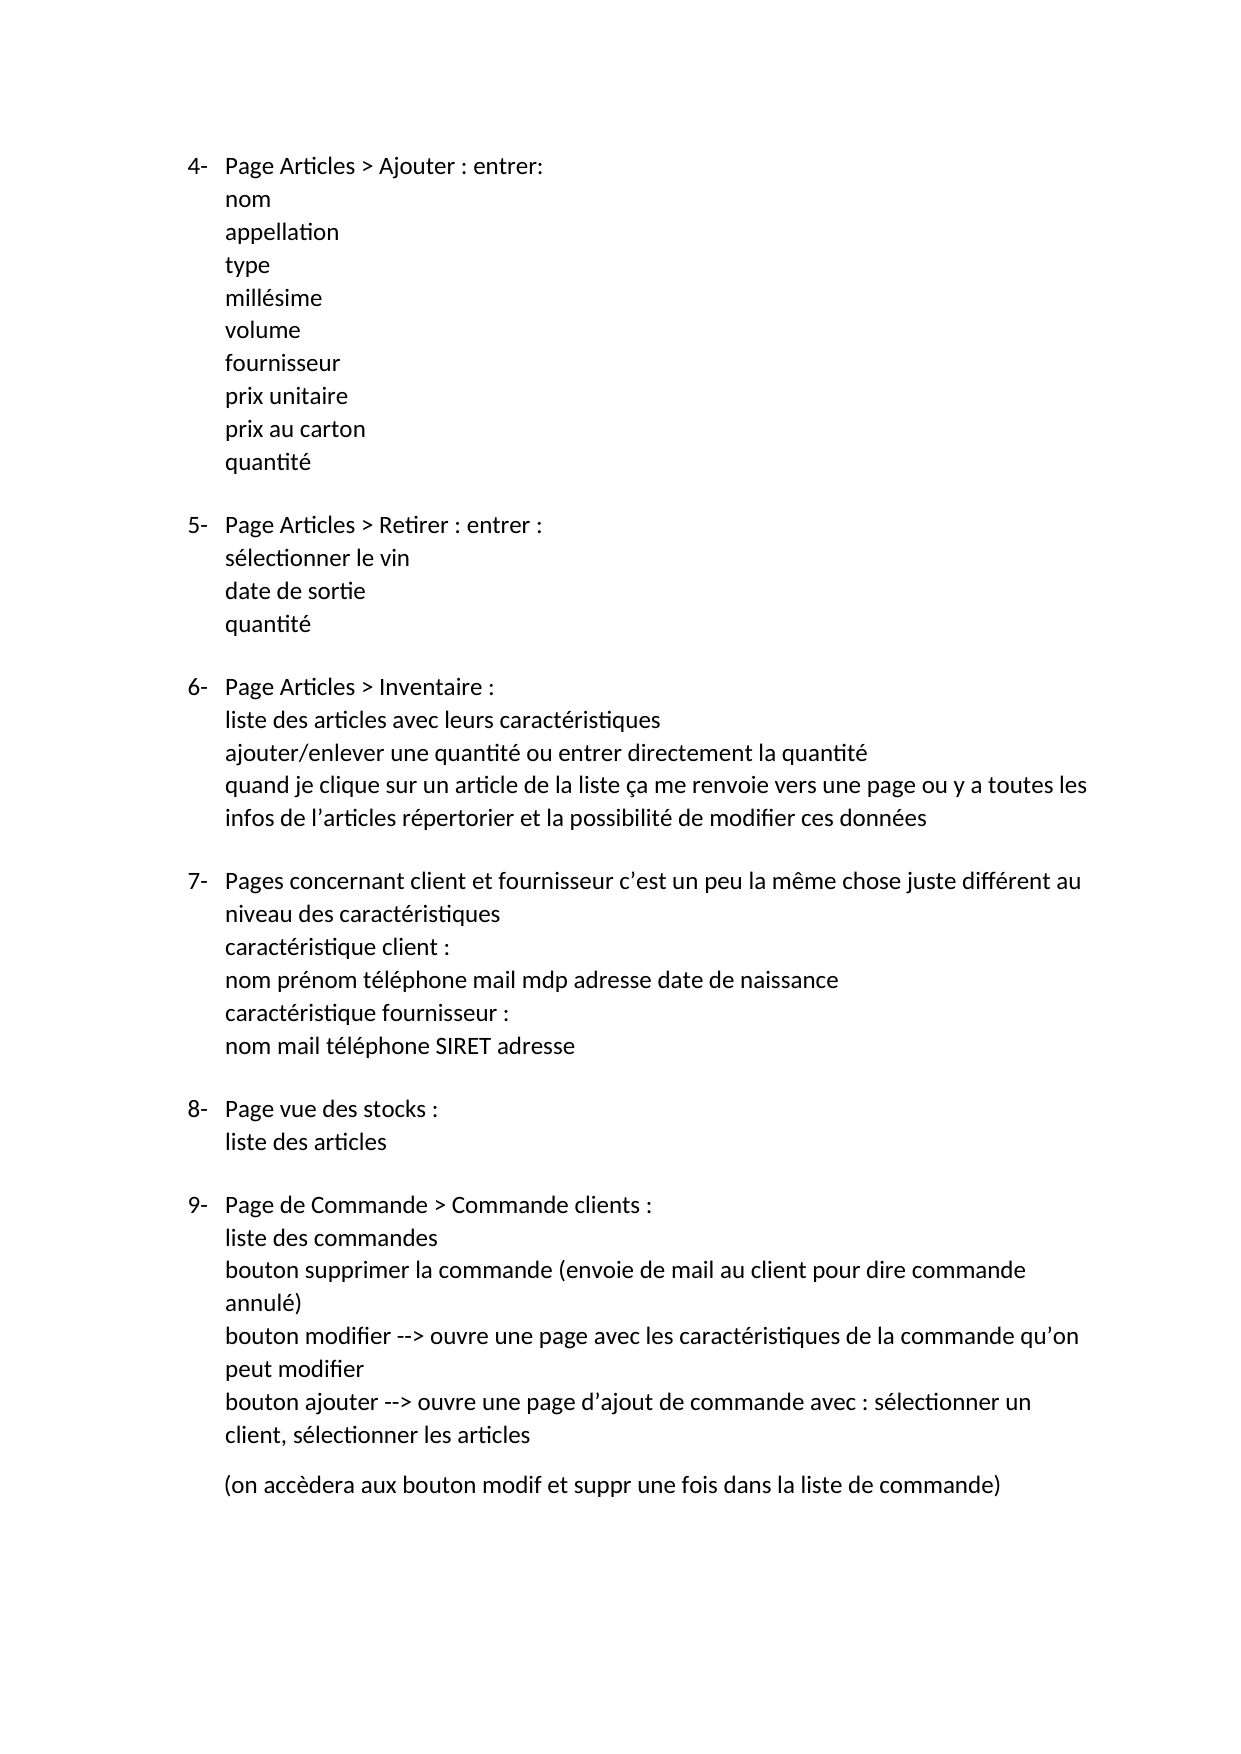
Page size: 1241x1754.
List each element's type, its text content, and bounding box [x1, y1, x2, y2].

list Page de Commande > Commande clients : liste des commandes bouton supprimer la commande (envoie de mail au client pour dire commande annulé) bouton modifier --> ouvre une page avec les caractéristiques de la commande qu’on peut modifier bouton ajouter --> ouvre une page d’ajout de commande avec : sélectionner un client, sélectionner les articles [187, 1189, 1090, 1450]
list Page Articles > Retirer : entrer : sélectionner le vin date de sortie quantité [187, 509, 1090, 669]
list Page Articles > Inventaire : liste des articles avec leurs caractéristiques ajouter/enlever une quantité ou entrer directement la quantité quand je clique sur un article de la liste ça me renvoie vers une page ou y a toutes les infos de l’articles répertorier et la possibilité de modifier ces données [187, 671, 1090, 863]
text (on accèdera aux bouton modif et suppr une fois dans la liste de commande) [150, 1469, 1090, 1529]
list Pages concernant client et fournisseur c’est un peu la même chose juste différent au niveau des caractéristiques caractéristique client : nom prénom téléphone mail mdp adresse date de naissance caractéristique fournisseur : nom mail téléphone SIRET adresse [187, 865, 1090, 1091]
list Page vue des stocks : liste des articles [187, 1093, 1090, 1187]
list Page Articles > Ajouter : entrer: nom appellation type millésime volume fournisseur prix unitaire prix au carton quantité [187, 150, 1090, 507]
